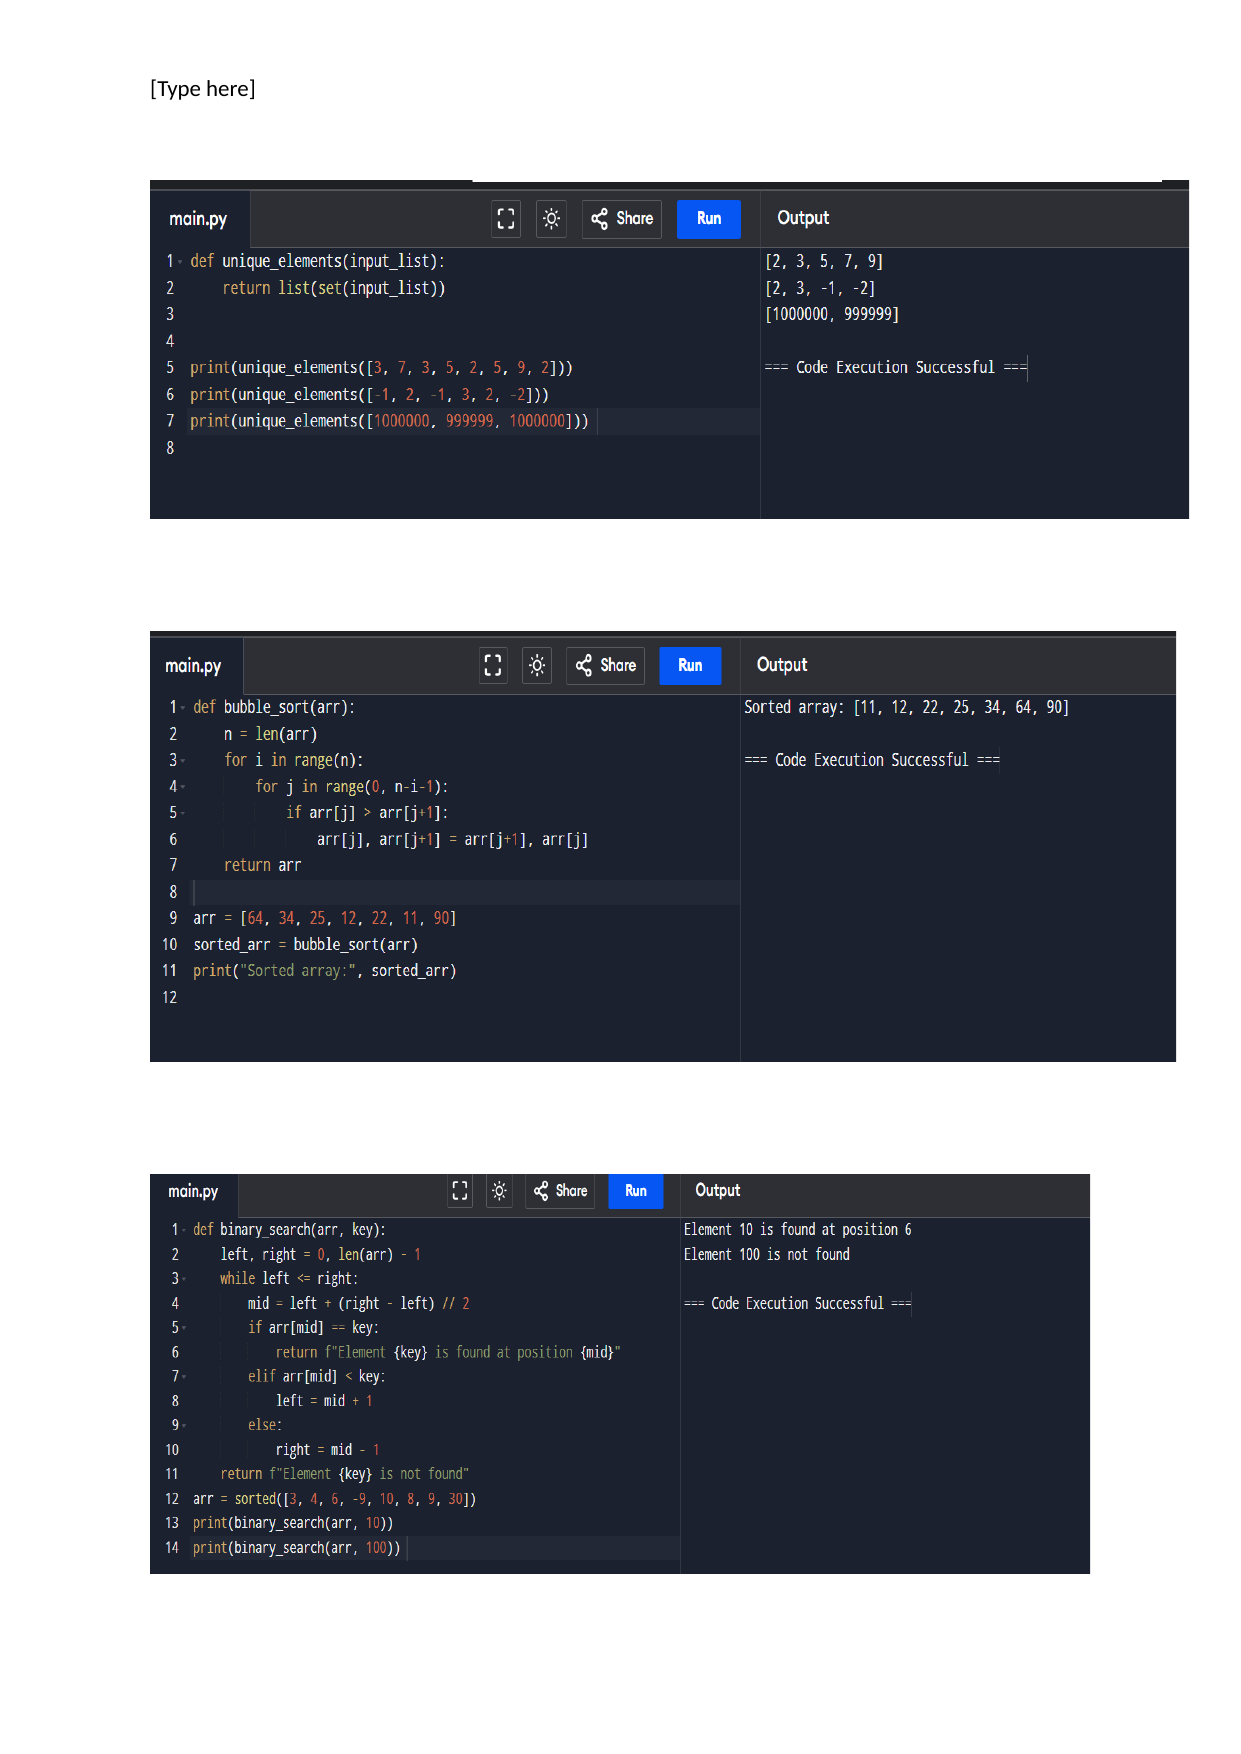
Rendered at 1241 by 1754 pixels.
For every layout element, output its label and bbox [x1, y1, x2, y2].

picture [150, 180, 1190, 519]
picture [150, 631, 1177, 1062]
picture [150, 1174, 1091, 1574]
